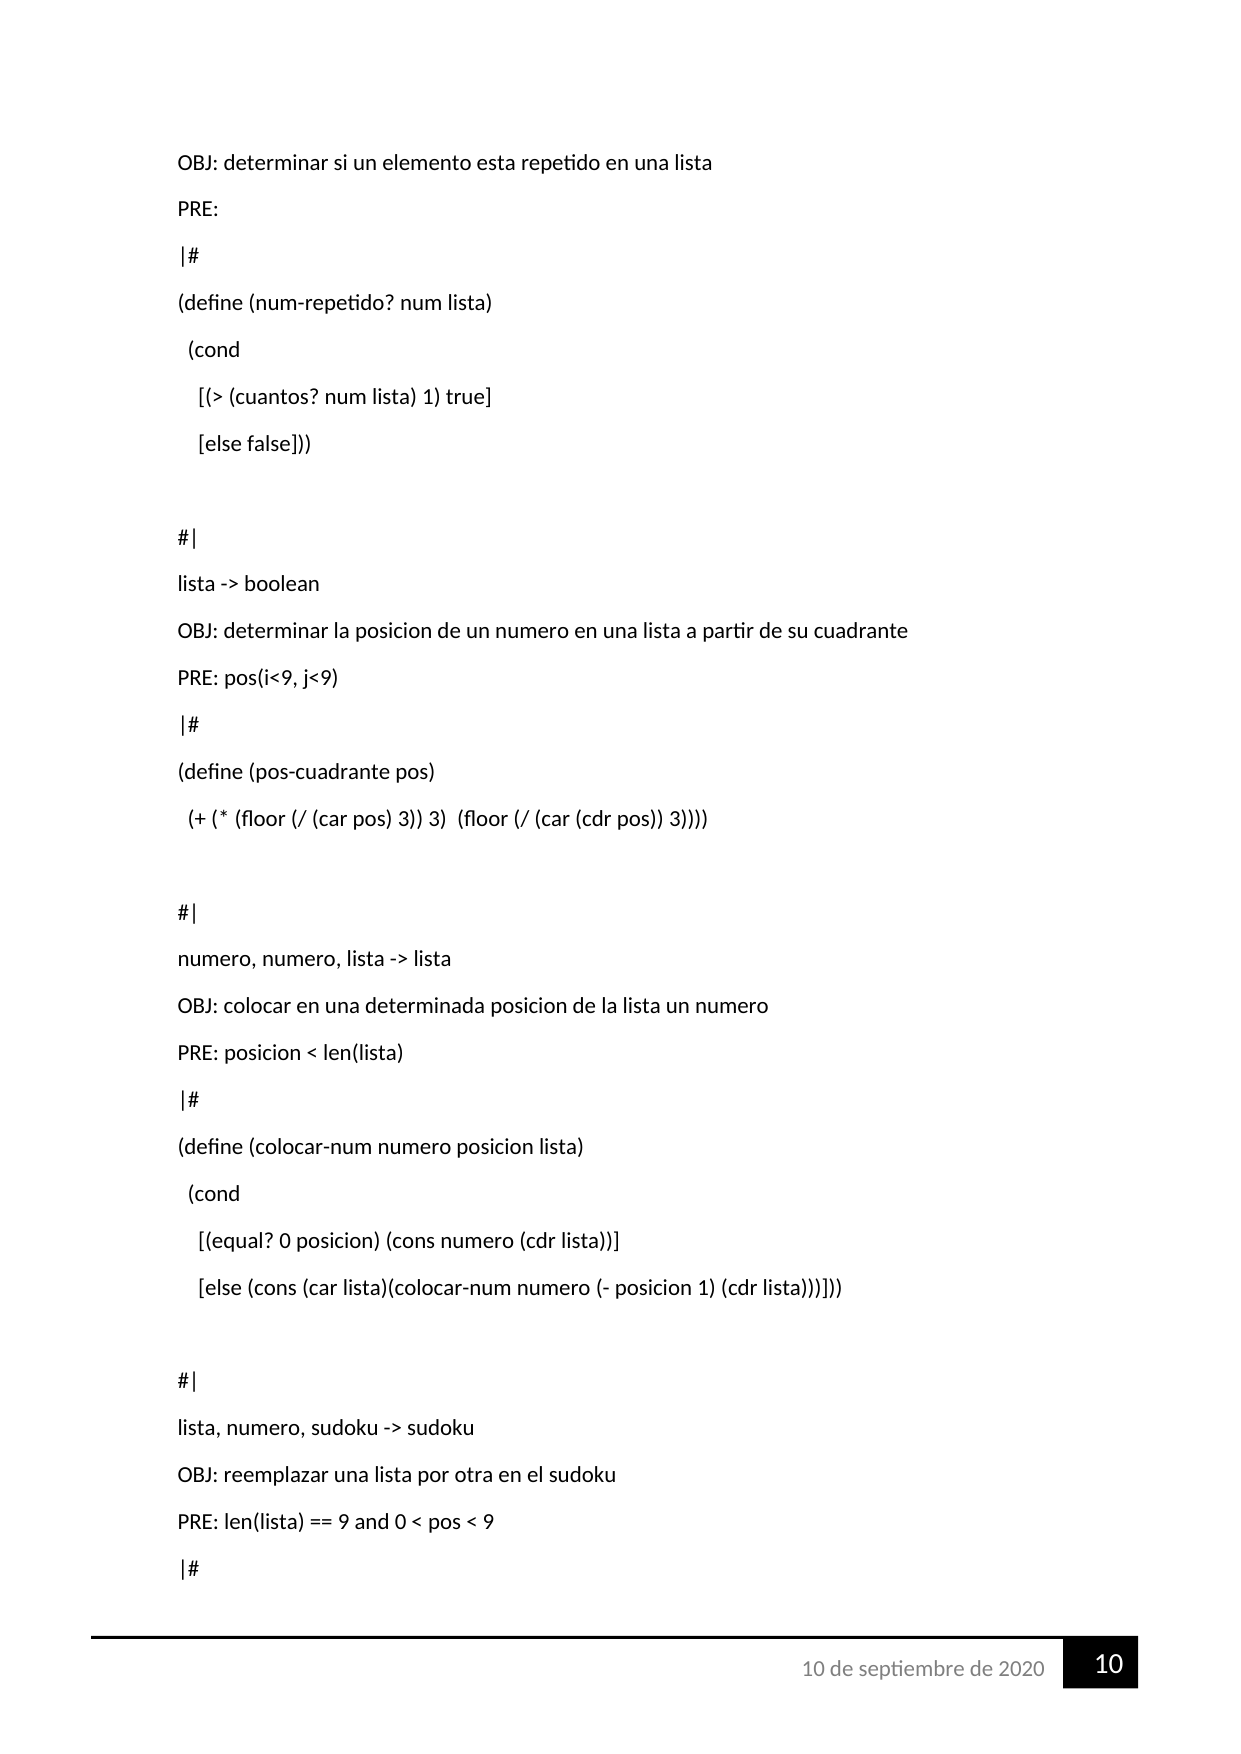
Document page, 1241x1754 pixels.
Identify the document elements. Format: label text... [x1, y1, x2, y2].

text |# [177, 241, 1063, 269]
text (+ (* (floor (/ (car pos) 3)) 3) (floor (/ (car (cdr pos)) 3)))) [177, 804, 1063, 832]
text #| [177, 523, 1063, 551]
text (cond [177, 335, 1063, 363]
text OBJ: determinar si un elemento esta repetido en una lista [177, 148, 1063, 176]
text [else false])) [177, 429, 1063, 457]
text PRE: len(lista) == 9 and 0 < pos < 9 [177, 1507, 1063, 1535]
text lista, numero, sudoku -> sudoku [177, 1413, 1063, 1441]
text OBJ: reemplazar una lista por otra en el sudoku [177, 1460, 1063, 1488]
text OBJ: determinar la posicion de un numero en una lista a partir de su cuadrante [177, 616, 1063, 644]
text |# [177, 710, 1063, 738]
text [(> (cuantos? num lista) 1) true] [177, 382, 1063, 410]
text PRE: posicion < len(lista) [177, 1038, 1063, 1066]
text (define (num-repetido? num lista) [177, 288, 1063, 316]
text [else (cons (car lista)(colocar-num numero (- posicion 1) (cdr lista)))])) [177, 1273, 1063, 1301]
text #| [177, 1366, 1063, 1394]
text (define (colocar-num numero posicion lista) [177, 1132, 1063, 1160]
text (cond [177, 1179, 1063, 1207]
text OBJ: colocar en una determinada posicion de la lista un numero [177, 991, 1063, 1019]
text numero, numero, lista -> lista [177, 944, 1063, 972]
text PRE: [177, 194, 1063, 222]
text #| [177, 898, 1063, 926]
text |# [177, 1085, 1063, 1113]
text |# [177, 1554, 1063, 1582]
text PRE: pos(i<9, j<9) [177, 663, 1063, 691]
text (define (pos-cuadrante pos) [177, 757, 1063, 785]
text [(equal? 0 posicion) (cons numero (cdr lista))] [177, 1226, 1063, 1254]
text lista -> boolean [177, 569, 1063, 597]
